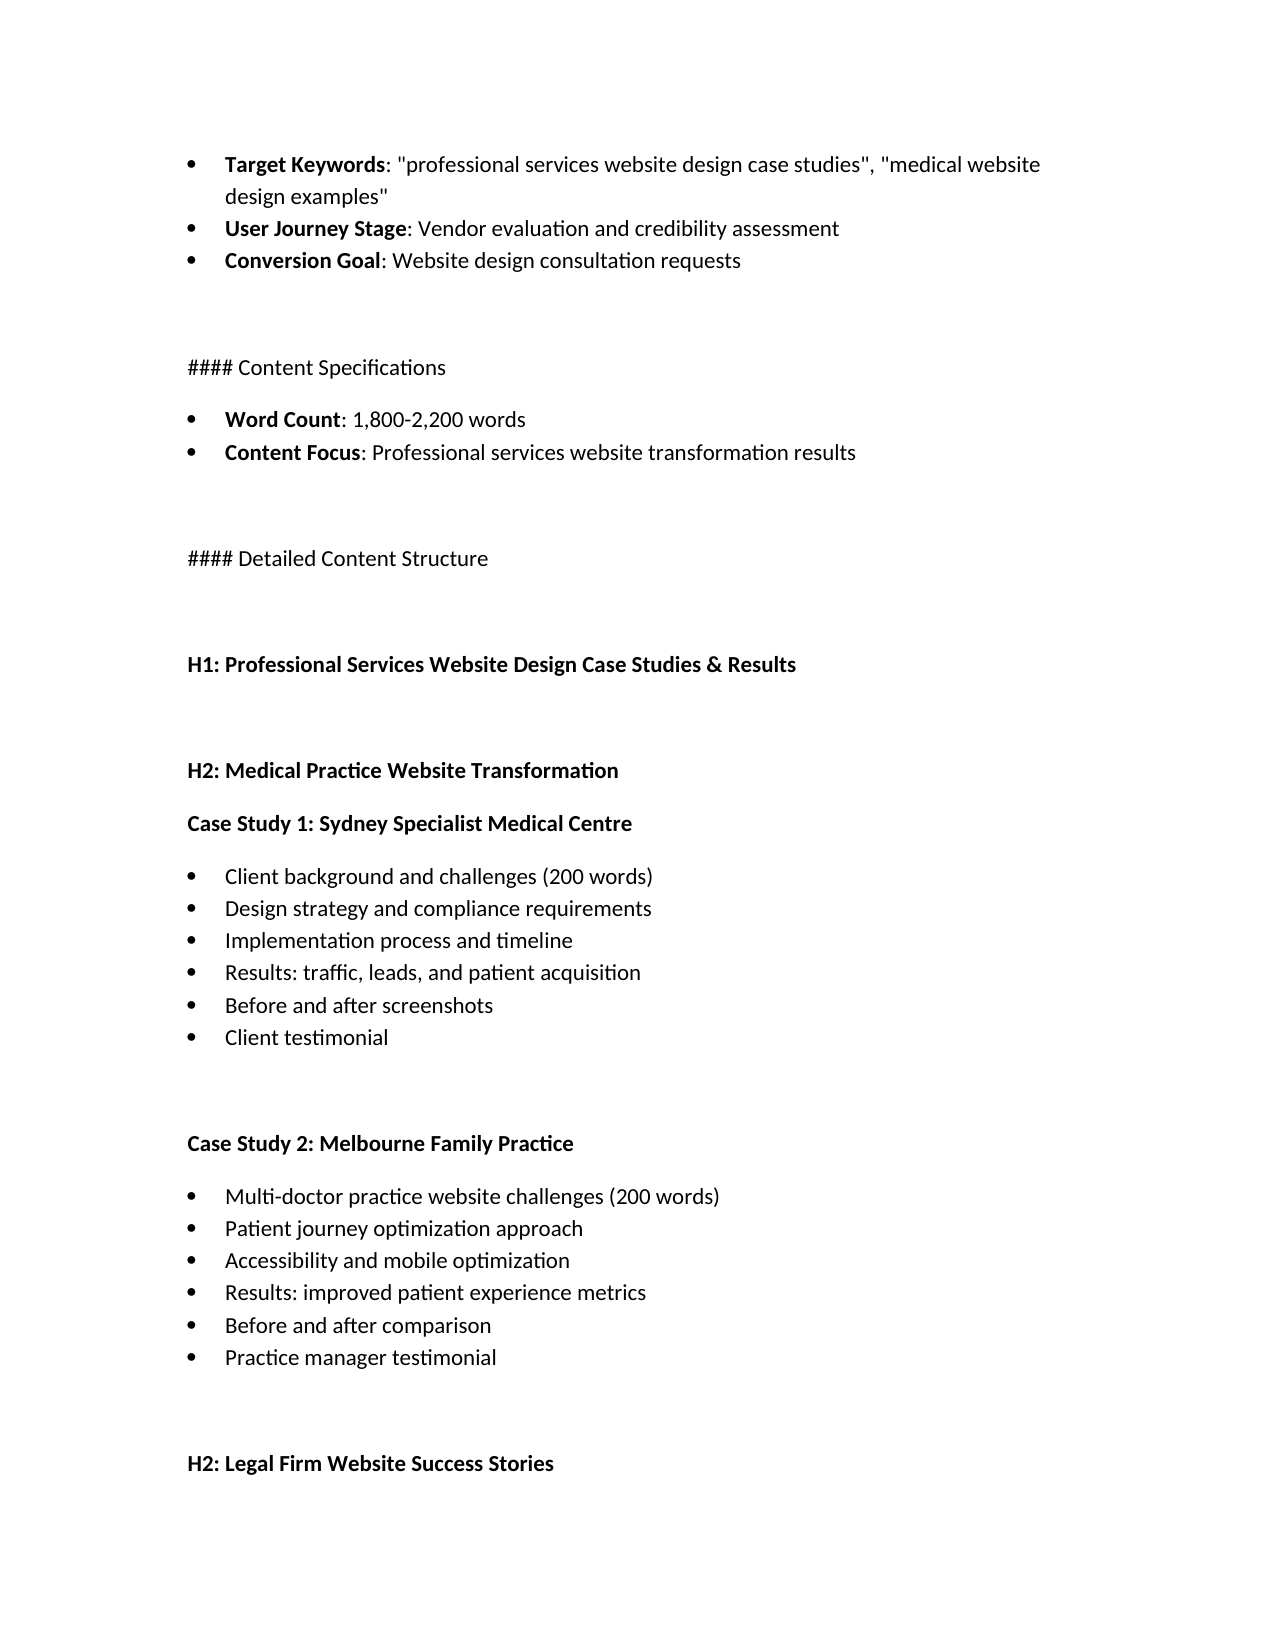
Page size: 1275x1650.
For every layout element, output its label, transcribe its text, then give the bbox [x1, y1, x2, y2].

list Accessibility and mobile optimization [187, 1246, 1087, 1274]
text #### Content Specifications [187, 353, 1087, 381]
list Client testimonial [187, 1023, 1087, 1051]
list Client background and challenges (200 words) [187, 862, 1087, 890]
list Practice manager testimonial [187, 1343, 1087, 1371]
list Conversion Goal: Website design consultation requests [187, 247, 1087, 274]
list Multi-doctor practice website challenges (200 words) [187, 1182, 1087, 1210]
list Content Focus: Professional services website transformation results [187, 438, 1087, 466]
list Target Keywords: "professional services website design case studies", "medical website design examples" [187, 150, 1087, 210]
text H1: Professional Services Website Design Case Studies & Results [187, 650, 1087, 678]
text #### Detailed Content Structure [187, 544, 1087, 572]
text Case Study 2: Melbourne Family Practice [187, 1129, 1087, 1157]
list Implementation process and timeline [187, 926, 1087, 954]
text H2: Medical Practice Website Transformation [187, 756, 1087, 784]
list Before and after screenshots [187, 991, 1087, 1019]
list Before and after comparison [187, 1311, 1087, 1339]
text H2: Legal Firm Website Success Stories [187, 1449, 1087, 1477]
list Word Count: 1,800-2,200 words [187, 406, 1087, 434]
list Results: improved patient experience metrics [187, 1278, 1087, 1307]
list Design strategy and compliance requirements [187, 894, 1087, 922]
list Results: traffic, leads, and patient acquisition [187, 958, 1087, 987]
list User Journey Stage: Vendor evaluation and credibility assessment [187, 214, 1087, 242]
list Patient journey optimization approach [187, 1214, 1087, 1242]
text Case Study 1: Sydney Specialist Medical Centre [187, 809, 1087, 837]
